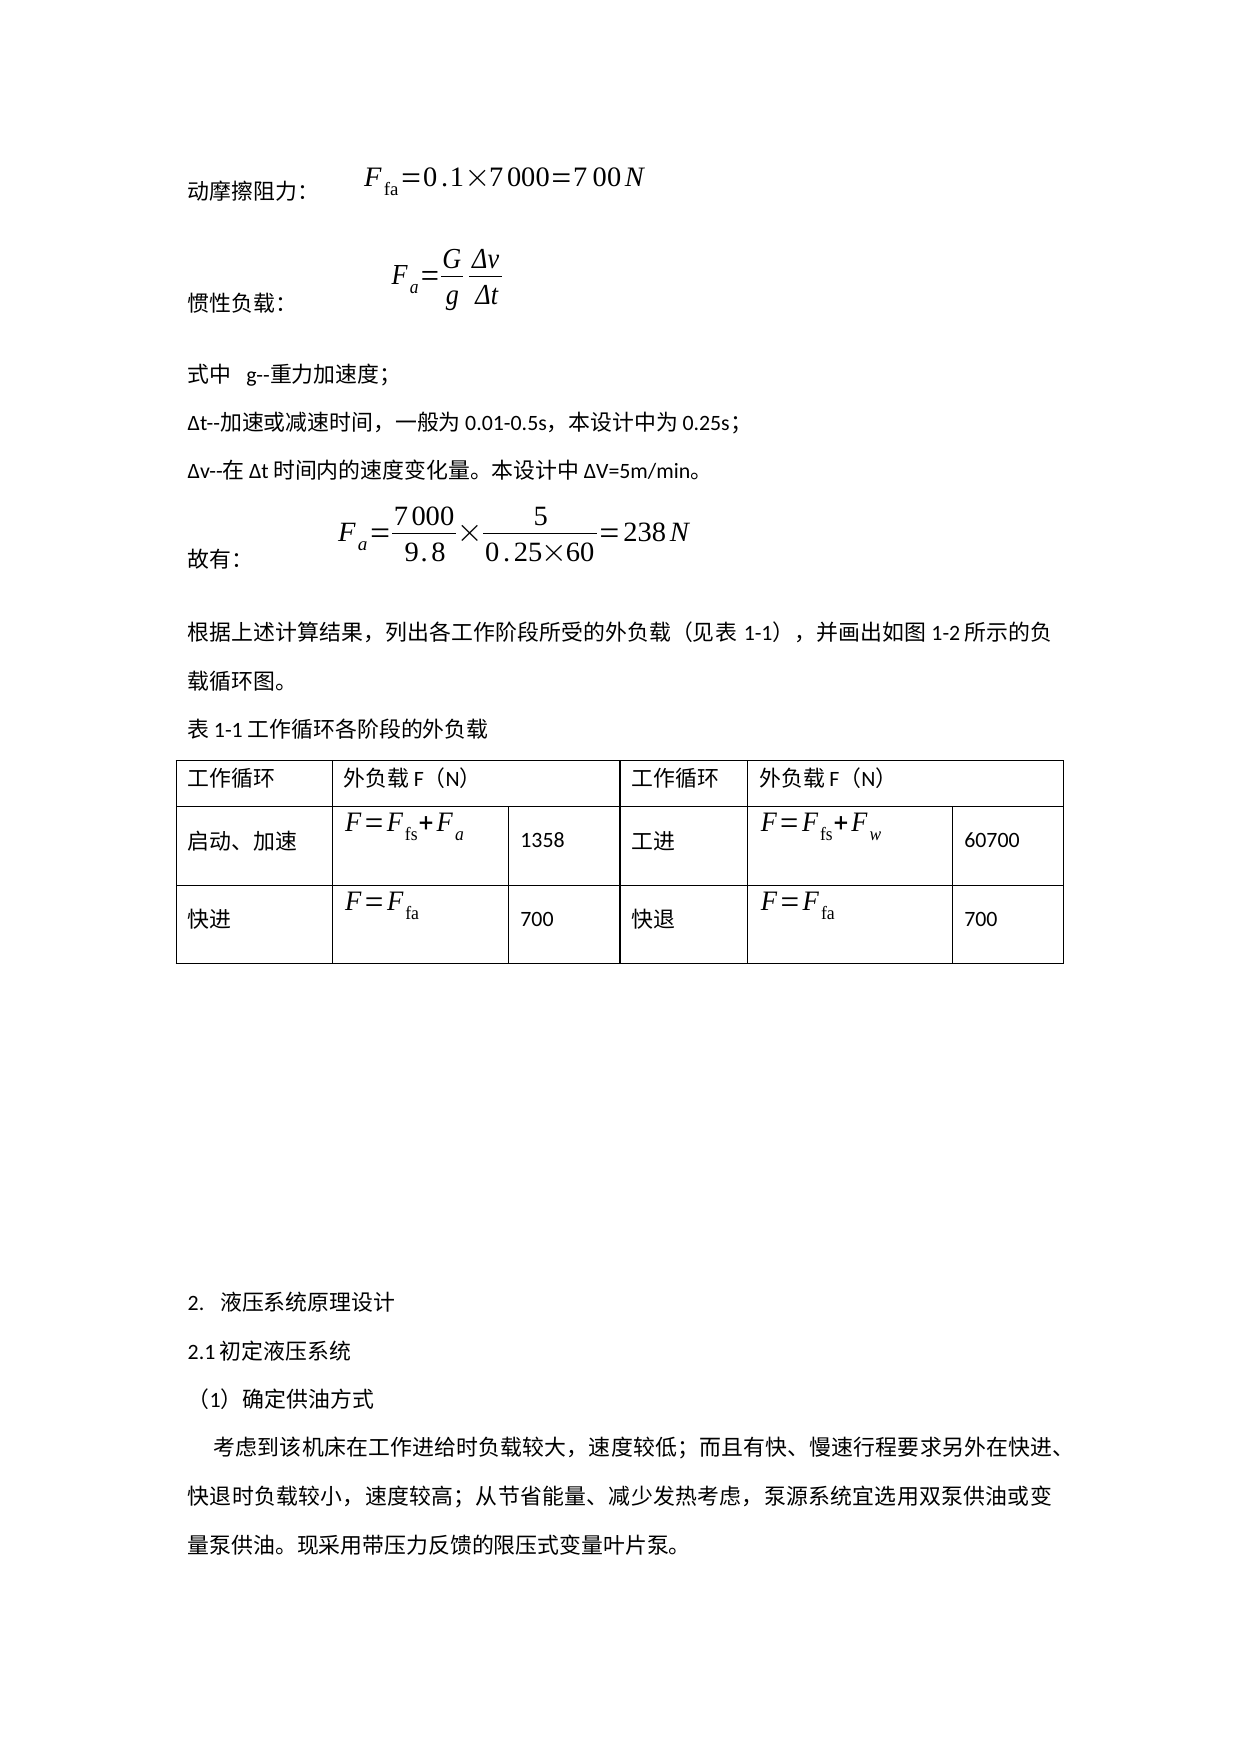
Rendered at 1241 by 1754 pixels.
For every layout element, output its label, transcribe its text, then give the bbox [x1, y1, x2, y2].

table_cell 启动、加速 [177, 807, 332, 884]
table_cell [333, 807, 508, 884]
text Δt--加速或减速时间，一般为0.01-0.5s，本设计中为0.25s； [187, 404, 1053, 437]
table_cell 700 [509, 886, 619, 963]
text 动摩擦阻力： [187, 162, 1053, 227]
table_cell [333, 886, 508, 963]
table_cell [748, 807, 952, 884]
table_cell 700 [953, 886, 1063, 963]
table_header 工作循环 [177, 761, 332, 806]
table_cell [748, 886, 952, 963]
table_cell 快退 [621, 886, 747, 963]
text 2.1初定液压系统 [187, 1333, 1053, 1366]
table_cell 1358 [509, 807, 619, 884]
text 式中 g--重力加速度； [187, 356, 1053, 389]
table_header 外负载F（N） [748, 761, 1063, 806]
text Δv--在Δt时间内的速度变化量。本设计中ΔV=5m/min。 [187, 453, 1053, 485]
table_header 工作循环 [621, 761, 747, 806]
list 液压系统原理设计 [187, 1285, 1053, 1317]
text 考虑到该机床在工作进给时负载较大，速度较低；而且有快、慢速行程要求另外在快进、快退时负载较小，速度较高；从节省能量、减少发热考虑，泵源系统宜选用双泵供油或变量泵供油。现采用带压力反馈的限压式变量叶片泵。 [187, 1430, 1053, 1560]
text 表1-1 工作循环各阶段的外负载 [187, 712, 1053, 744]
table_cell 快进 [177, 886, 332, 963]
list 确定供油方式 [187, 1382, 1053, 1414]
text 故有： [187, 501, 1053, 599]
text 根据上述计算结果，列出各工作阶段所受的外负载（见表1-1），并画出如图1-2所示的负载循环图。 [187, 614, 1053, 696]
table_cell 60700 [953, 807, 1063, 884]
table_cell 工进 [621, 807, 747, 884]
text 惯性负载： [187, 243, 1053, 340]
table_header 外负载F（N） [333, 761, 619, 806]
